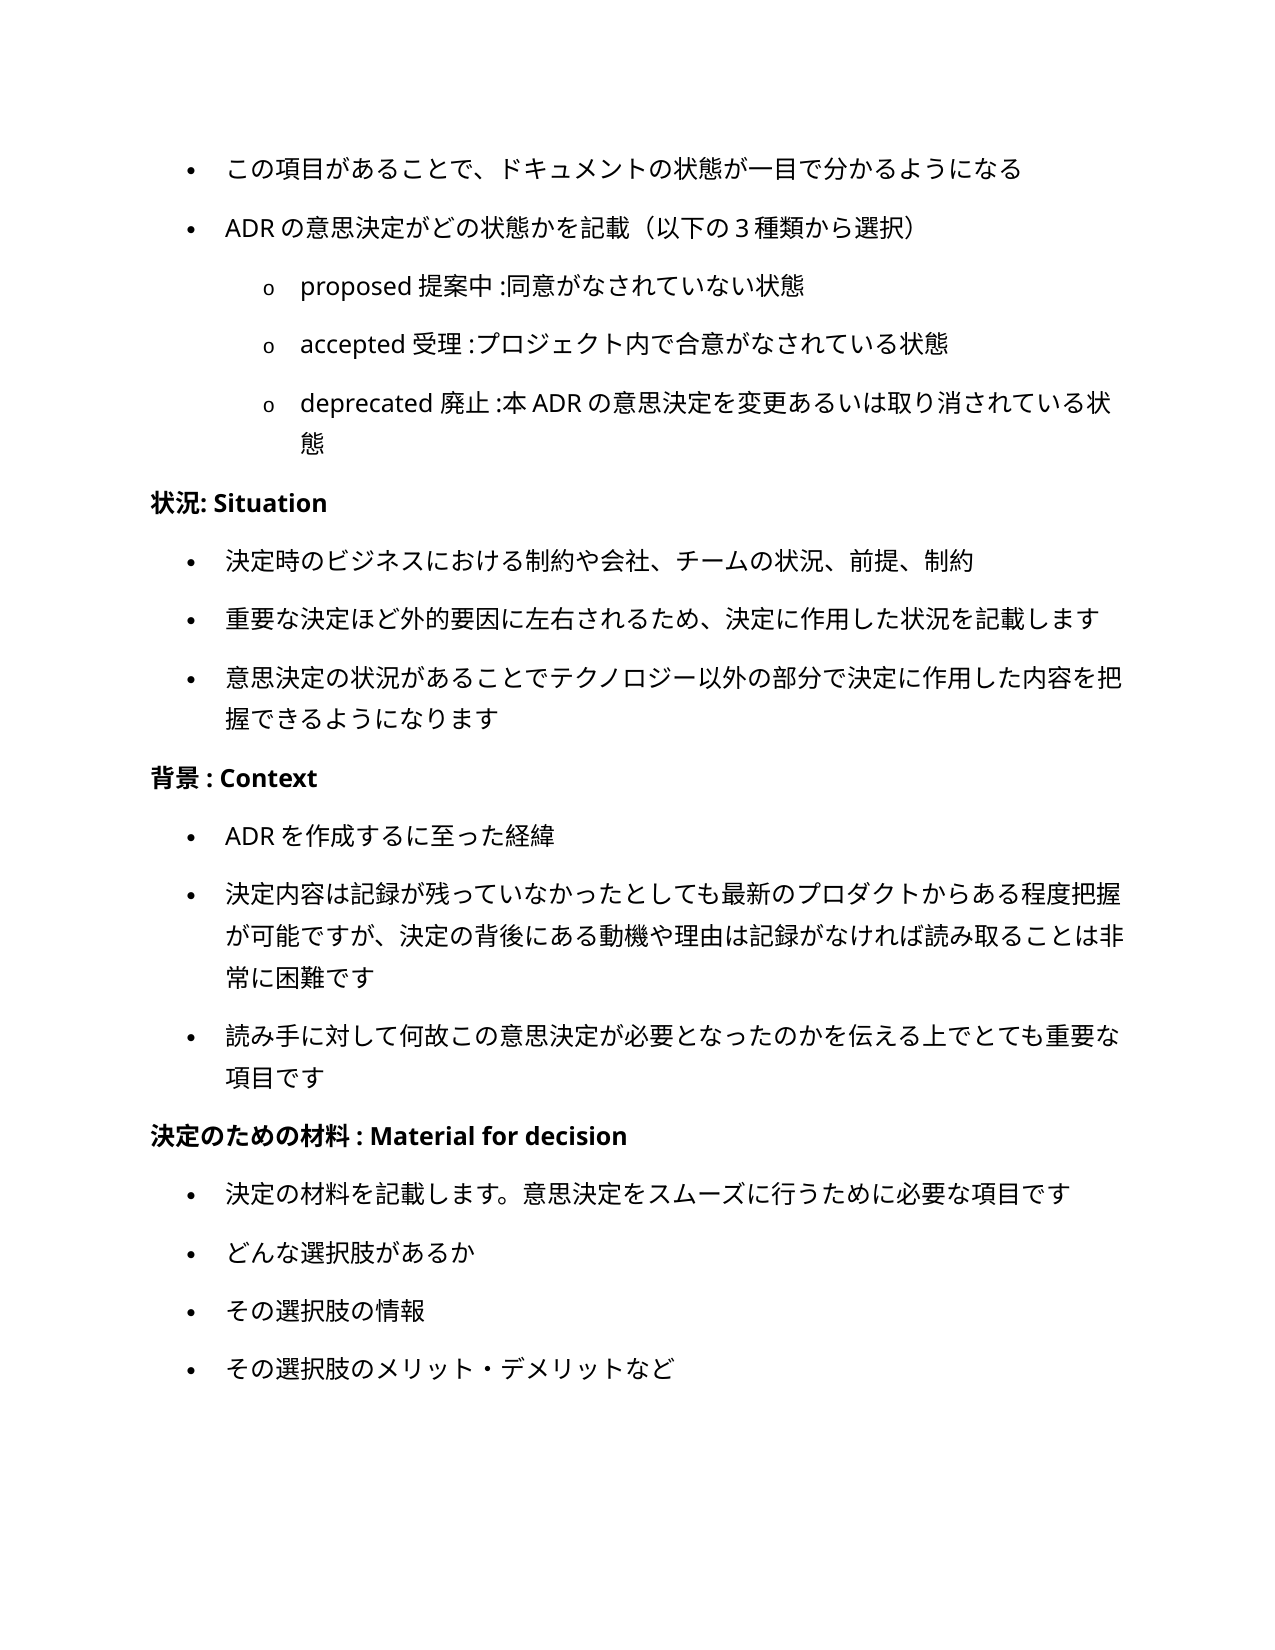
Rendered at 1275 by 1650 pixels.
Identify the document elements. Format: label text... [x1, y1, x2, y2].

list その選択肢のメリット・デメリットなど [187, 1350, 1125, 1386]
list proposed 提案中 :同意がなされていない状態 [262, 267, 1125, 303]
list accepted 受理 :プロジェクト内で合意がなされている状態 [262, 325, 1125, 361]
list 決定内容は記録が残っていなかったとしても最新のプロダクトからある程度把握が可能ですが、決定の背後にある動機や理由は記録がなければ読み取ることは非常に困難です [187, 875, 1125, 994]
list 決定の材料を記載します。意思決定をスムーズに行うために必要な項目です [187, 1175, 1125, 1211]
list ADRの意思決定がどの状態かを記載（以下の3種類から選択） [187, 208, 1125, 244]
list 読み手に対して何故この意思決定が必要となったのかを伝える上でとても重要な項目です [187, 1017, 1125, 1094]
list 決定時のビジネスにおける制約や会社、チームの状況、前提、制約 [187, 542, 1125, 578]
text 決定のための材料 : Material for decision [150, 1117, 1125, 1153]
list deprecated 廃止 :本ADRの意思決定を変更あるいは取り消されている状態 [262, 383, 1125, 461]
list 意思決定の状況があることでテクノロジー以外の部分で決定に作用した内容を把握できるようになります [187, 658, 1125, 736]
text 状況: Situation [150, 483, 1125, 519]
list ADRを作成するに至った経緯 [187, 817, 1125, 853]
list 重要な決定ほど外的要因に左右されるため、決定に作用した状況を記載します [187, 600, 1125, 636]
text 背景 : Context [150, 758, 1125, 794]
list この項目があることで、ドキュメントの状態が一目で分かるようになる [187, 150, 1125, 186]
list どんな選択肢があるか [187, 1233, 1125, 1269]
list その選択肢の情報 [187, 1292, 1125, 1328]
